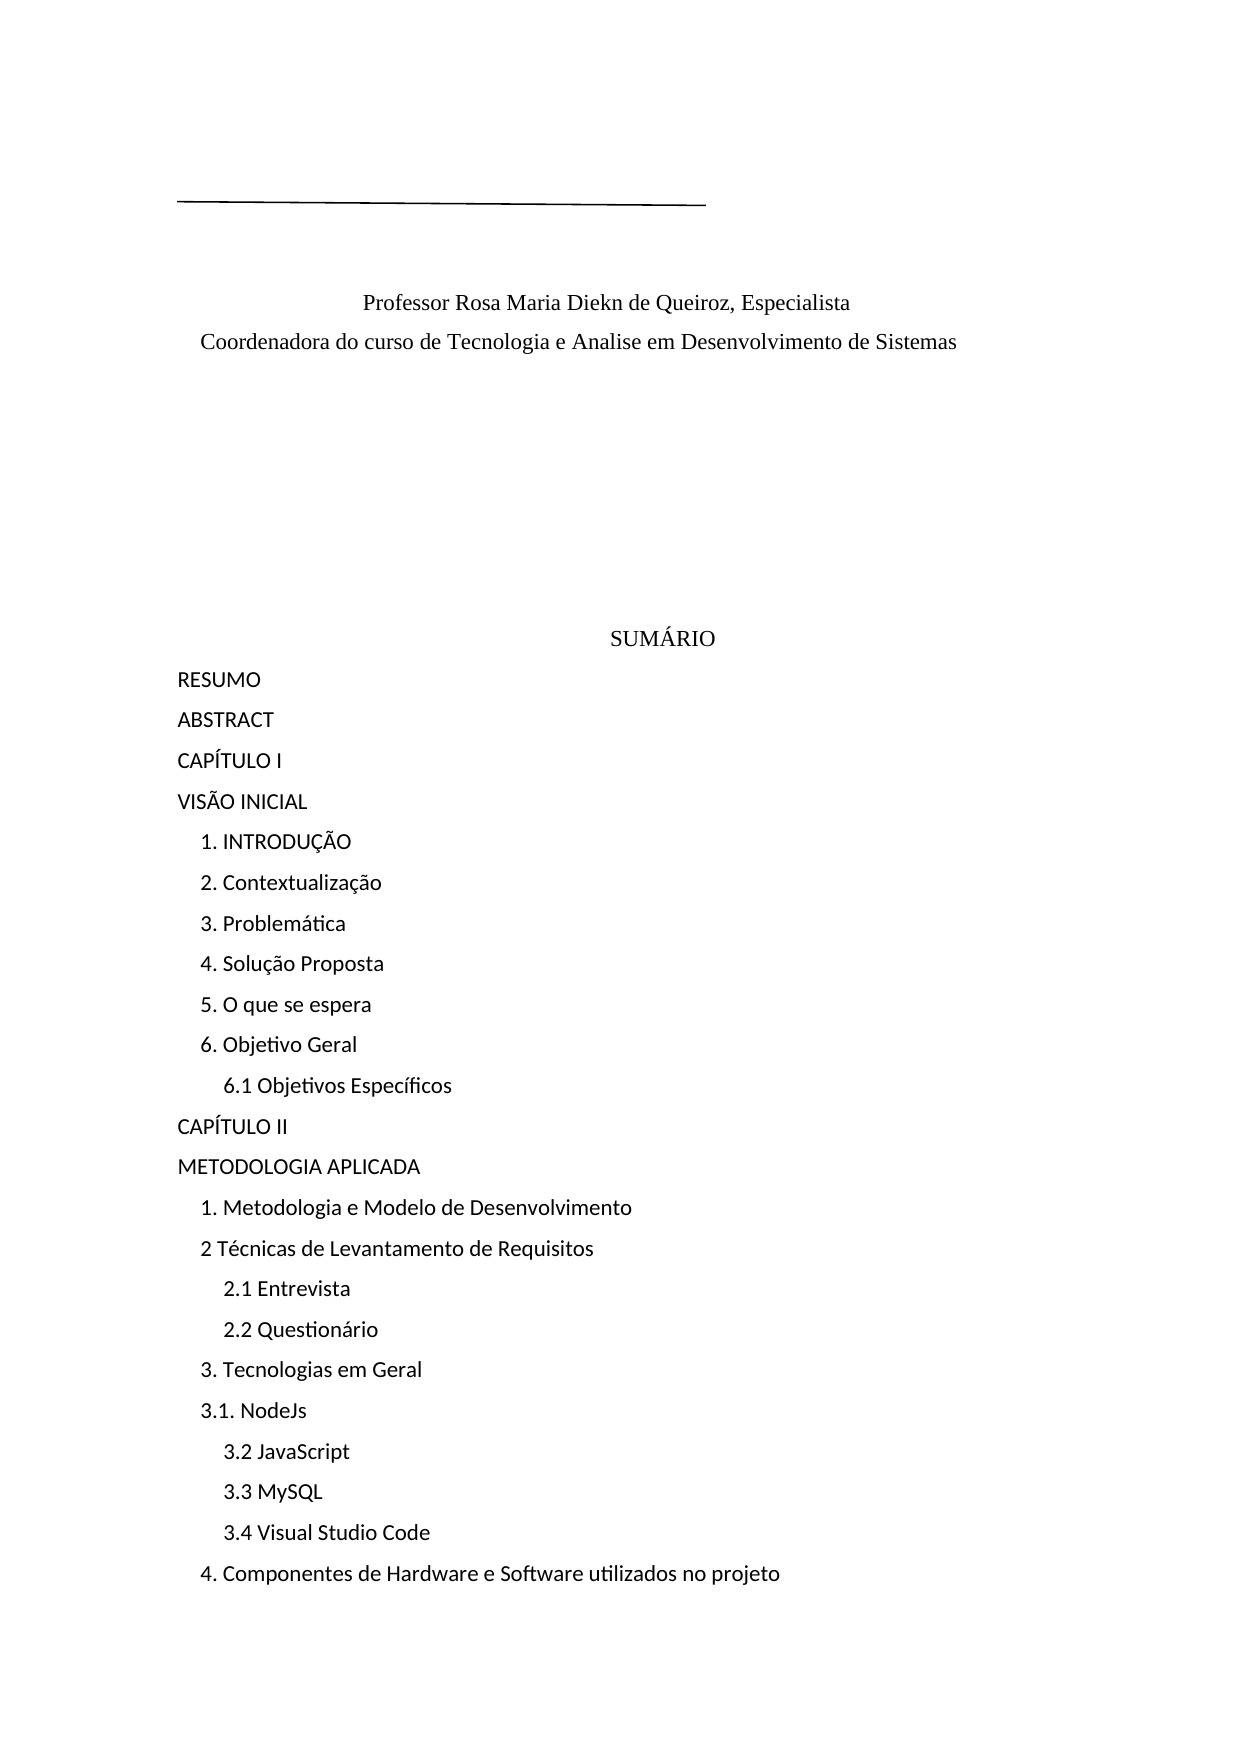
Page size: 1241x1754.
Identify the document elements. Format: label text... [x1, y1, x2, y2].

text Professor Rosa Maria Diekn de Queiroz, Especialista [200, 288, 1063, 315]
text Coordenadora do curso de Tecnologia e Analise em Desenvolvimento de Sistemas [200, 328, 1063, 354]
text SUMÁRIO [447, 625, 1063, 652]
